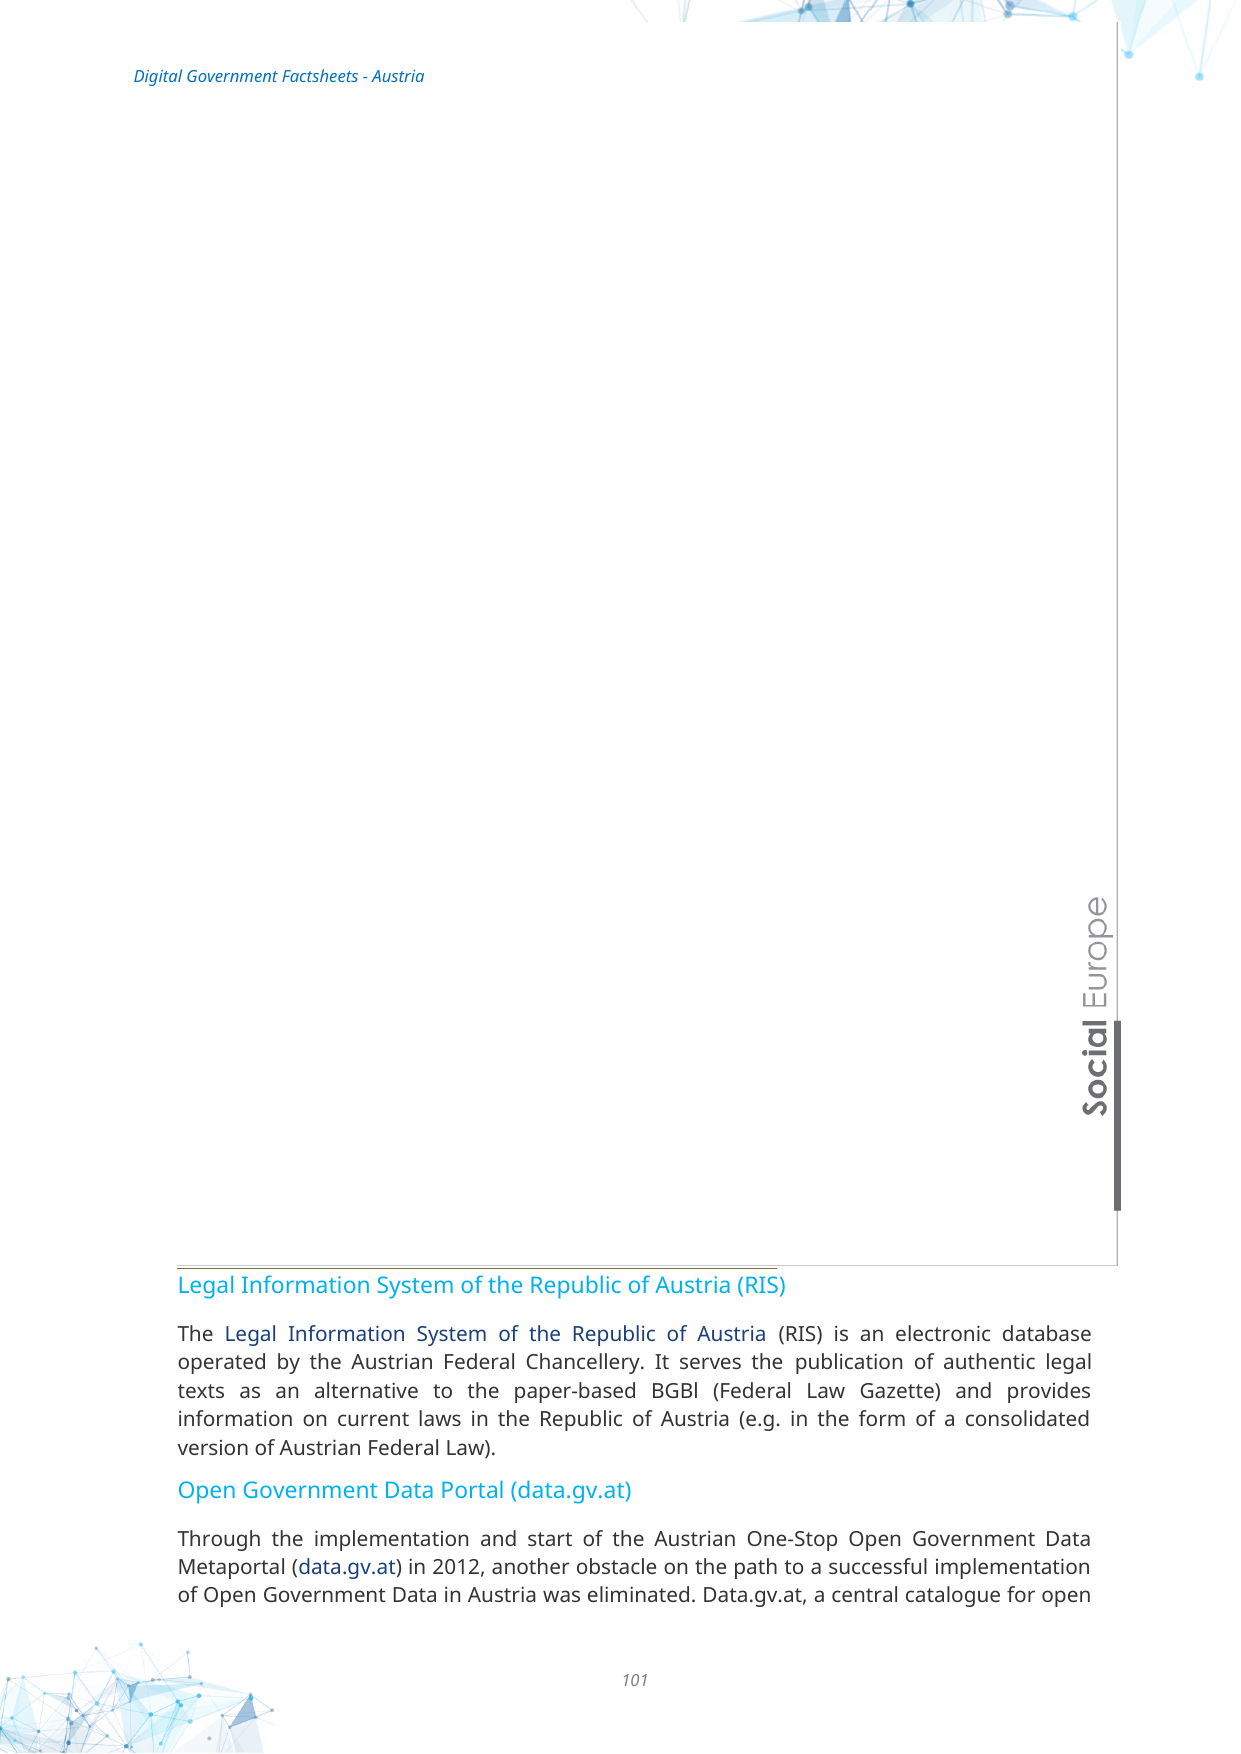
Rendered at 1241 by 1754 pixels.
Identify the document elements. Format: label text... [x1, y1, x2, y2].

subtitle Legal Information System of the Republic of Austria (RIS) [177, 1269, 1092, 1300]
text Through the implementation and start of the Austrian One-Stop Open Government Data Metaportal (data.gv.at) in 2012, another obstacle on the path to a successful implementation of Open Government Data in Austria was eliminated. Data.gv.at, a central catalogue for open government data, was launched to make it possible for users to quickly find data via a single electronic point of contact. Open Government Data is seen as holding the potential for promoting social, cultural, scientific and economic progress in many areas in the long term. By making it possible to use non-personal information of the public sector, the development of new products and services is promoted. In addition, Open Government Data is seen as an appropriate tool to increase the transparency of administrative activities, to improve collaboration between politics, administration, business, research and citizens and to strengthen democracy. In 2014 data.gv.at was awarded the first place in the "Public Service Award of the United Nations" in the "Improving the delivery of public services" category. Altogether there were 4 categories, and Austria was the only European prize winner. [177, 1524, 1092, 1609]
picture [177, 22, 1121, 1266]
subtitle Open Government Data Portal (data.gv.at) [177, 1474, 1092, 1505]
text The Legal Information System of the Republic of Austria (RIS) is an electronic database operated by the Austrian Federal Chancellery. It serves the publication of authentic legal texts as an alternative to the paper-based BGBl (Federal Law Gazette) and provides information on current laws in the Republic of Austria (e.g. in the form of a consolidated version of Austrian Federal Law). [177, 1319, 1092, 1461]
